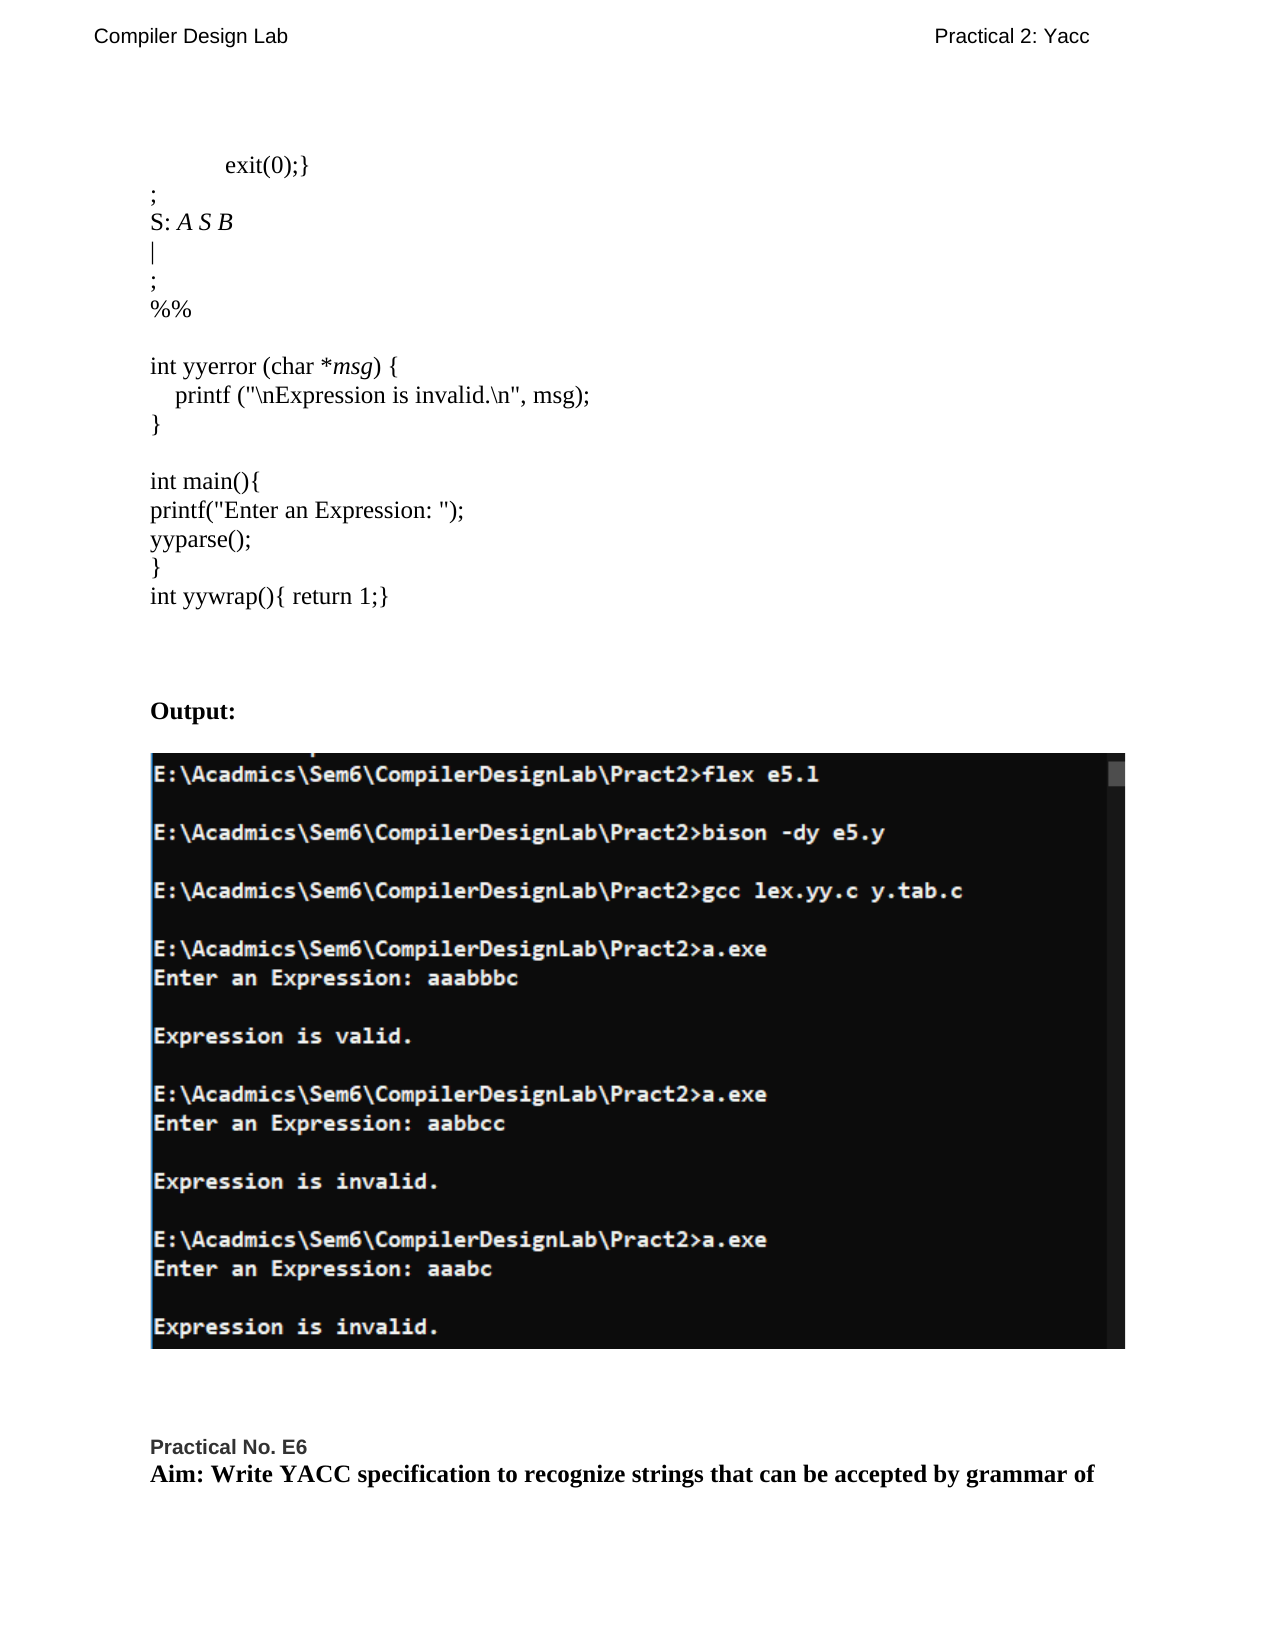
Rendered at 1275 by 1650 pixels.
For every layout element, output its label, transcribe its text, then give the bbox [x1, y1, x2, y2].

text printf ("\nExpression is invalid.\n", msg); [150, 380, 1125, 409]
text int yyerror (char *msg) { [150, 351, 1125, 380]
text S: A S B [150, 207, 1125, 236]
text } [150, 552, 1125, 581]
text printf("Enter an Expression: "); [150, 495, 1125, 524]
text int main(){ [150, 466, 1125, 495]
text int yywrap(){ return 1;} [150, 581, 1125, 610]
picture [150, 753, 1125, 1349]
text Practical No. E6 [150, 1435, 1125, 1459]
text %% [150, 294, 1125, 322]
text ; [150, 265, 1125, 294]
text Output: [150, 696, 1125, 725]
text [150, 1459, 1125, 1488]
text exit(0);} [150, 150, 1125, 179]
text | [150, 236, 1125, 265]
text } [150, 409, 1125, 437]
text ; [150, 179, 1125, 207]
text yyparse(); [150, 524, 1125, 552]
